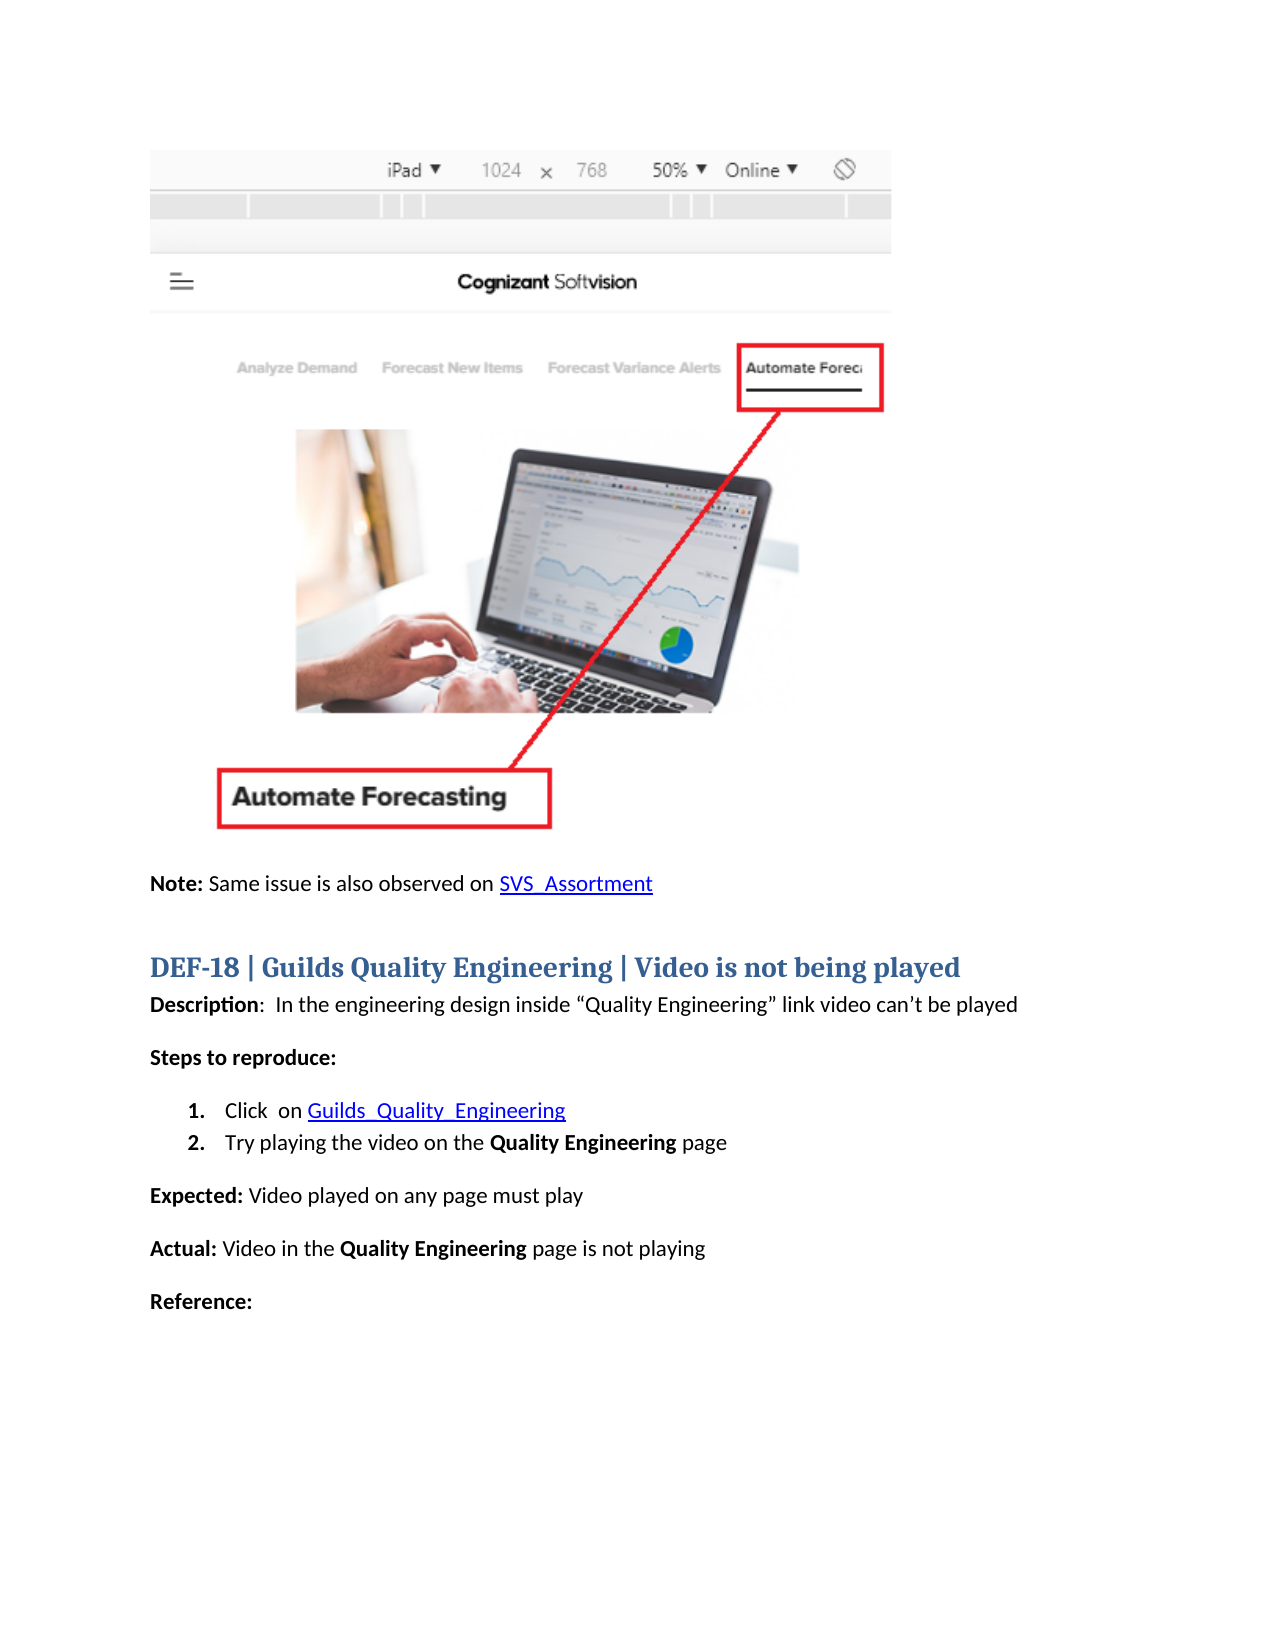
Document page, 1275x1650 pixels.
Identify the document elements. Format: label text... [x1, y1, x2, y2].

subtitle DEF-18 | Guilds Quality Engineering | Video is not being played [150, 951, 1125, 985]
list Click on Guilds_Quality_Engineering [187, 1096, 1125, 1124]
text Expected: Video played on any page must play [150, 1181, 1125, 1209]
picture [150, 150, 892, 845]
text Note: Same issue is also observed on SVS_Assortment [150, 869, 1125, 897]
text Description: In the engineering design inside “Quality Engineering” link video can’t be played [150, 990, 1125, 1018]
list Try playing the video on the Quality Engineering page [187, 1128, 1125, 1156]
text Actual: Video in the Quality Engineering page is not playing [150, 1234, 1125, 1262]
text Reference: [150, 1287, 1125, 1315]
text Steps to reproduce: [150, 1043, 1125, 1071]
